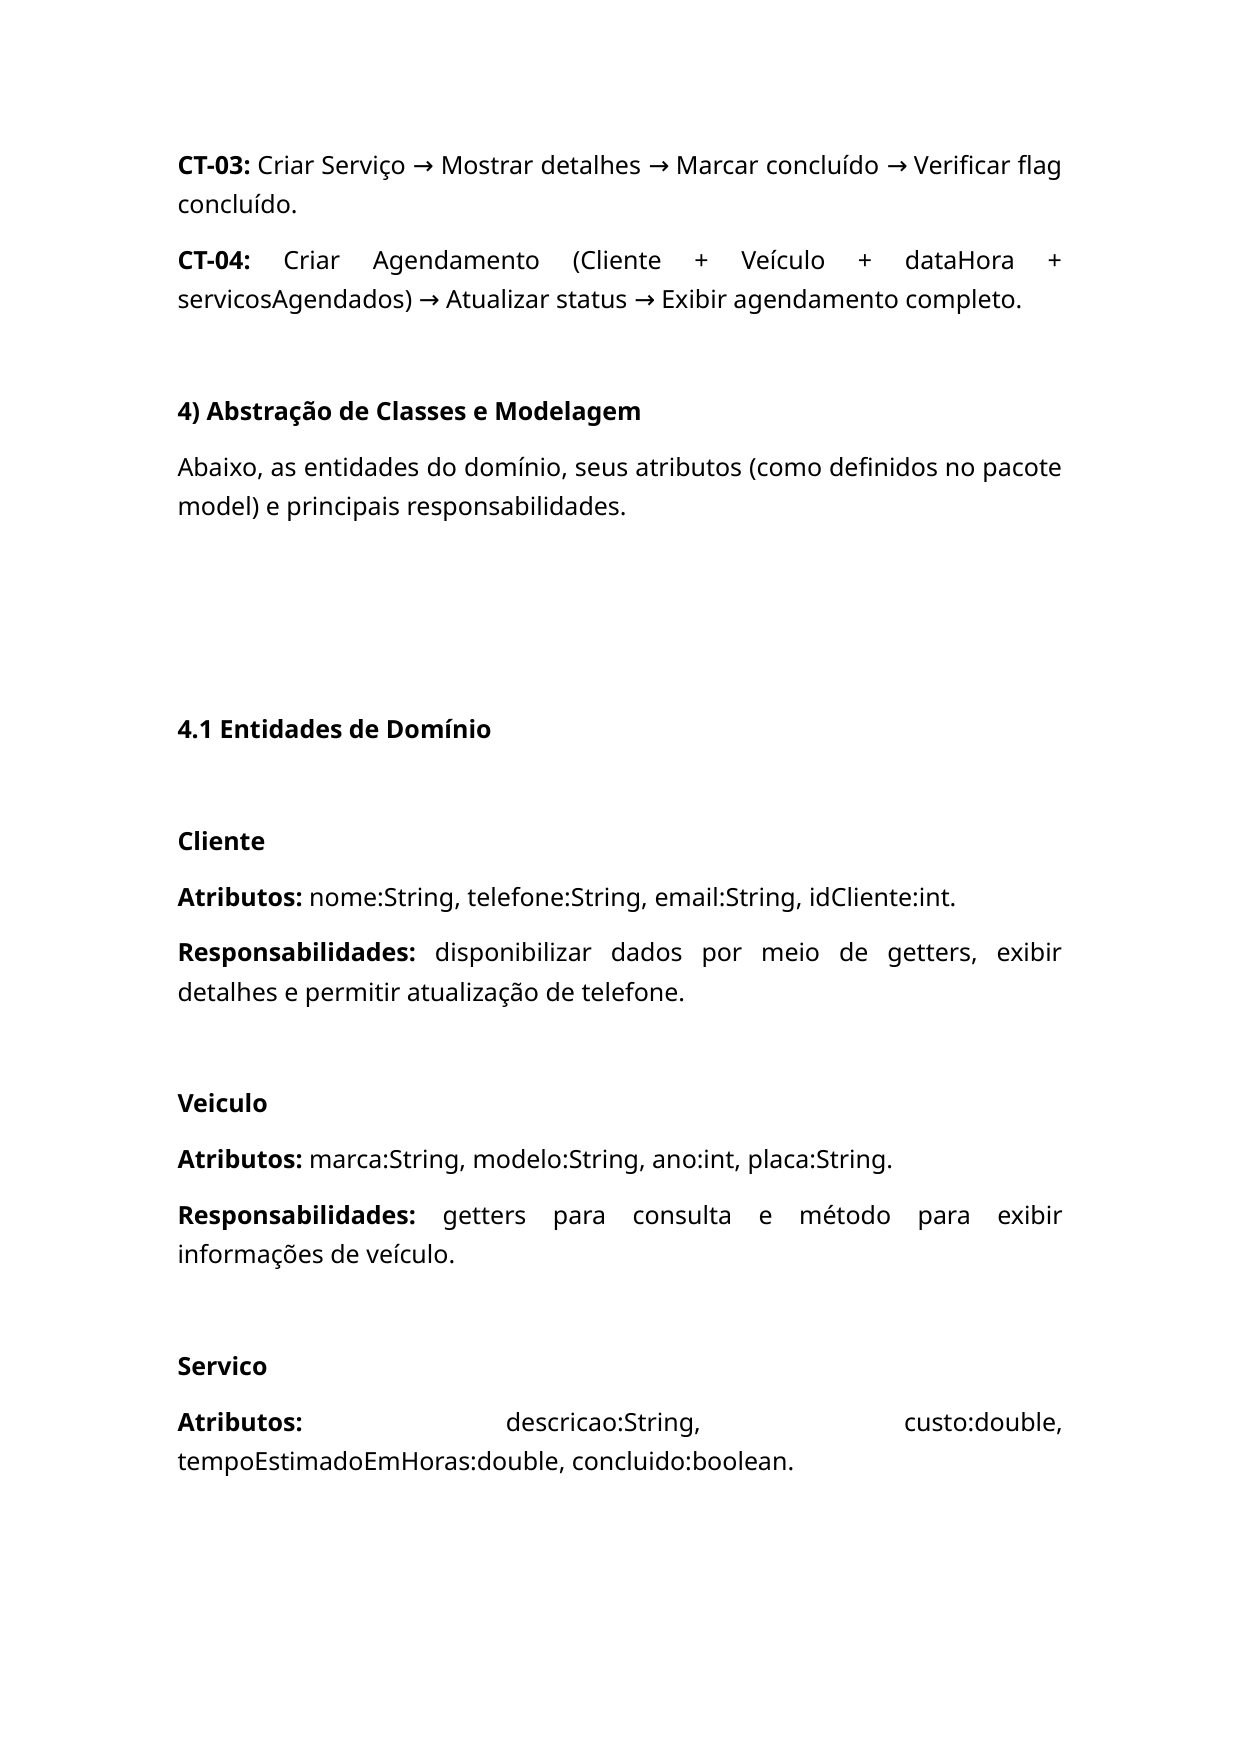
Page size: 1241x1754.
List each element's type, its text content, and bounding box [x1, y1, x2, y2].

text Veiculo [177, 1086, 1063, 1120]
text Atributos: descricao:String, custo:double, tempoEstimadoEmHoras:double, concluido:boolean. [177, 1404, 1063, 1477]
text Atributos: marca:String, modelo:String, ano:int, placa:String. [177, 1142, 1063, 1176]
text Servico [177, 1348, 1063, 1382]
text CT-03: Criar Serviço → Mostrar detalhes → Marcar concluído → Verificar flag concluído. [177, 148, 1063, 221]
text Abaixo, as entidades do domínio, seus atributos (como definidos no pacote model) e principais responsabilidades. [177, 449, 1063, 522]
text Cliente [177, 823, 1063, 857]
text 4) Abstração de Classes e Modelagem [177, 393, 1063, 427]
text 4.1 Entidades de Domínio [177, 712, 1063, 746]
text Atributos: nome:String, telefone:String, email:String, idCliente:int. [177, 879, 1063, 913]
text CT-04: Criar Agendamento (Cliente + Veículo + dataHora + servicosAgendados) → Atualizar status → Exibir agendamento completo. [177, 243, 1063, 316]
text Responsabilidades: getters para consulta e método para exibir informações de veículo. [177, 1198, 1063, 1271]
text Responsabilidades: disponibilizar dados por meio de getters, exibir detalhes e permitir atualização de telefone. [177, 935, 1063, 1008]
